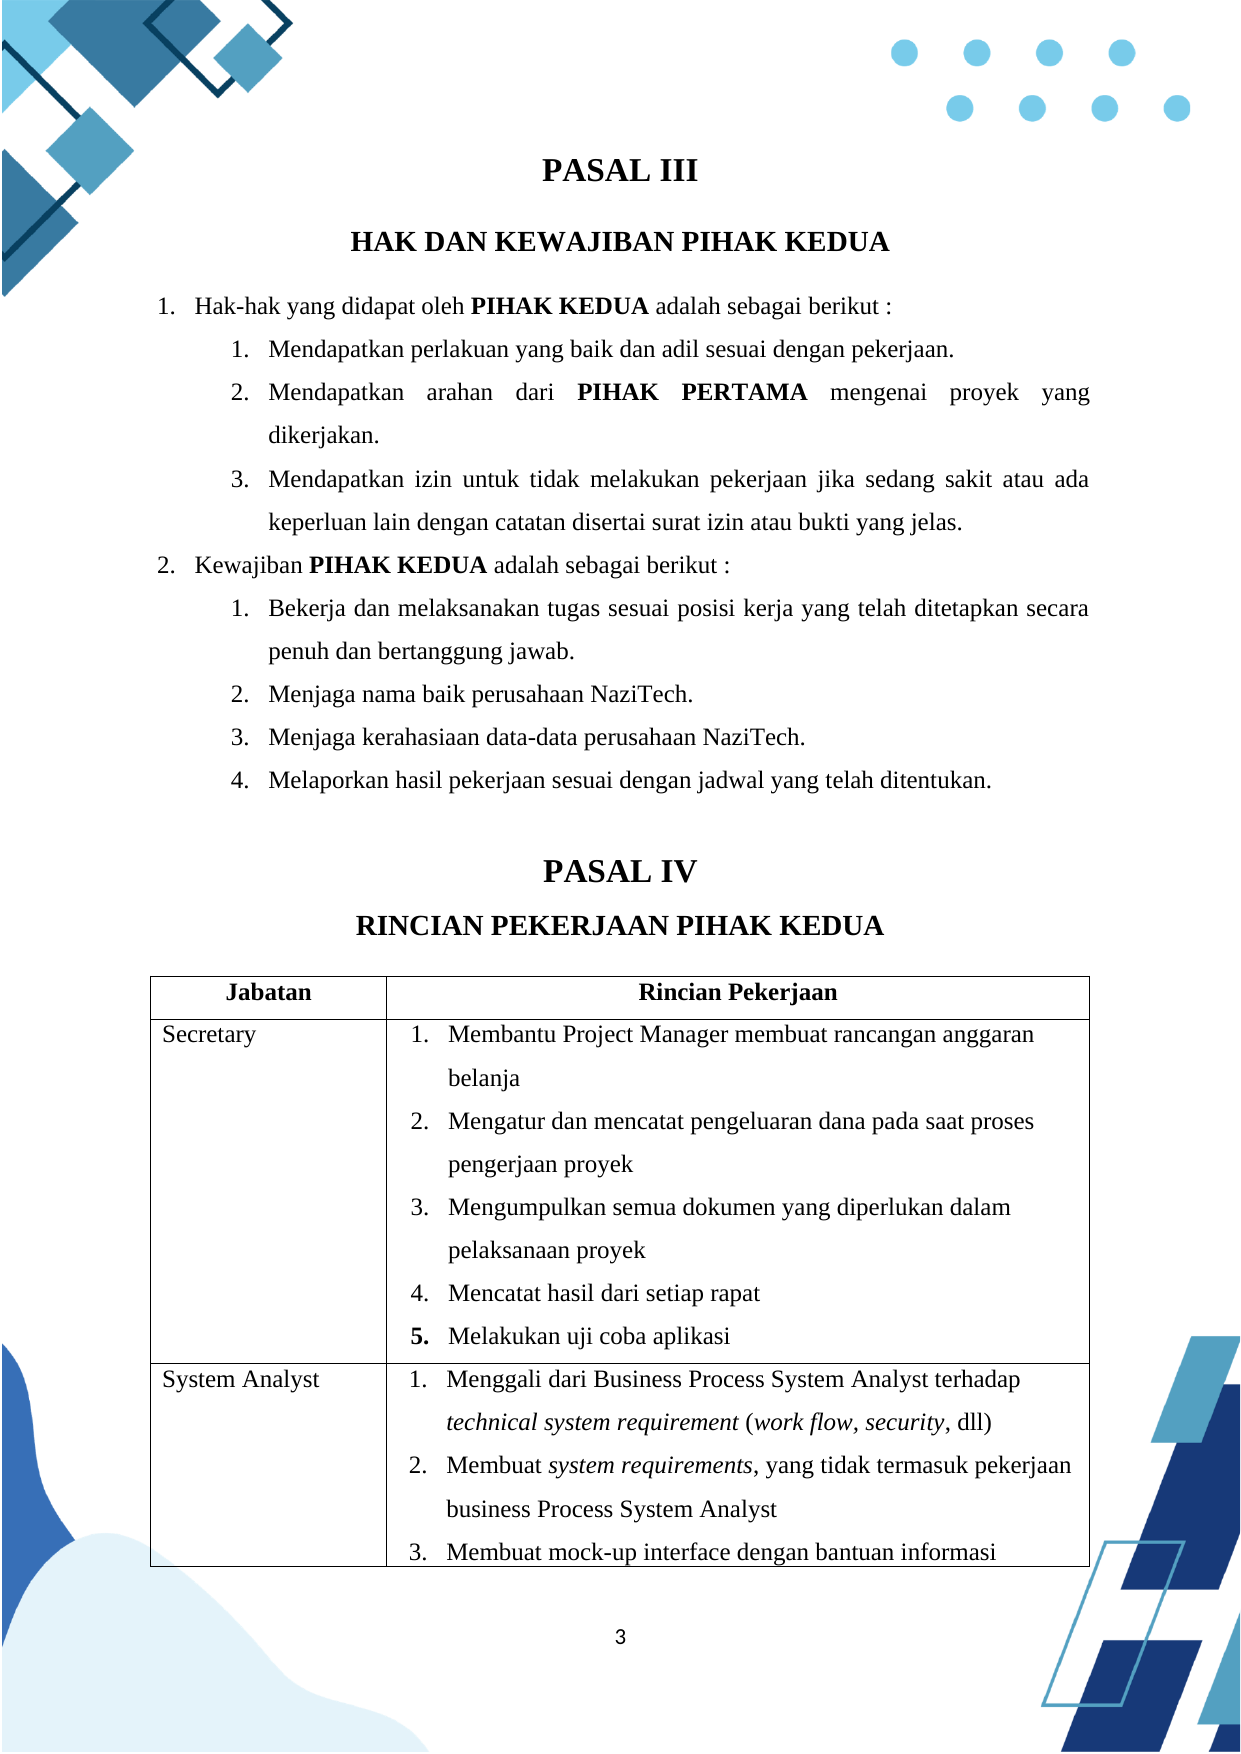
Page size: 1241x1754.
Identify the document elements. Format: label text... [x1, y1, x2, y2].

table_header Rincian Pekerjaan [387, 977, 1089, 1018]
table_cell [387, 1364, 1089, 1566]
list Melaporkan hasil pekerjaan sesuai dengan jadwal yang telah ditentukan. [231, 766, 1090, 794]
list Mendapatkan arahan dari PIHAK PERTAMA mengenai proyek yang dikerjakan. [231, 377, 1090, 449]
list Mendapatkan perlakuan yang baik dan adil sesuai dengan pekerjaan. [231, 334, 1090, 363]
list Menjaga kerahasiaan data-data perusahaan NaziTech. [231, 722, 1090, 751]
list Mendapatkan izin untuk tidak melakukan pekerjaan jika sedang sakit atau ada keperluan lain dengan catatan disertai surat izin atau bukti yang jelas. [231, 464, 1090, 536]
table_cell Secretary [151, 1020, 386, 1363]
table_header Jabatan [151, 977, 386, 1018]
list Kewajiban PIHAK KEDUA adalah sebagai berikut : [157, 550, 1090, 579]
table_cell System Analyst [151, 1364, 386, 1566]
list RINCIAN PEKERJAAN PIHAK KEDUA [150, 908, 1090, 942]
list Hak-hak yang didapat oleh PIHAK KEDUA adalah sebagai berikut : [157, 291, 1090, 320]
picture [2, 0, 1241, 1752]
table_cell Membantu Project Manager membuat rancangan anggaran belanja Mengatur dan mencatat pengeluaran dana pada saat proses pengerjaan proyek Mengumpulkan semua dokumen yang diperlukan dalam pelaksanaan proyek Mencatat hasil dari setiap rapat Melakukan uji coba aplikasi [387, 1020, 1089, 1363]
text PASAL III [150, 150, 1090, 188]
list Menjaga nama baik perusahaan NaziTech. [231, 679, 1090, 708]
list PASAL IV [150, 851, 1090, 889]
list Bekerja dan melaksanakan tugas sesuai posisi kerja yang telah ditetapkan secara penuh dan bertanggung jawab. [231, 593, 1090, 665]
text HAK DAN KEWAJIBAN PIHAK KEDUA [150, 224, 1090, 258]
